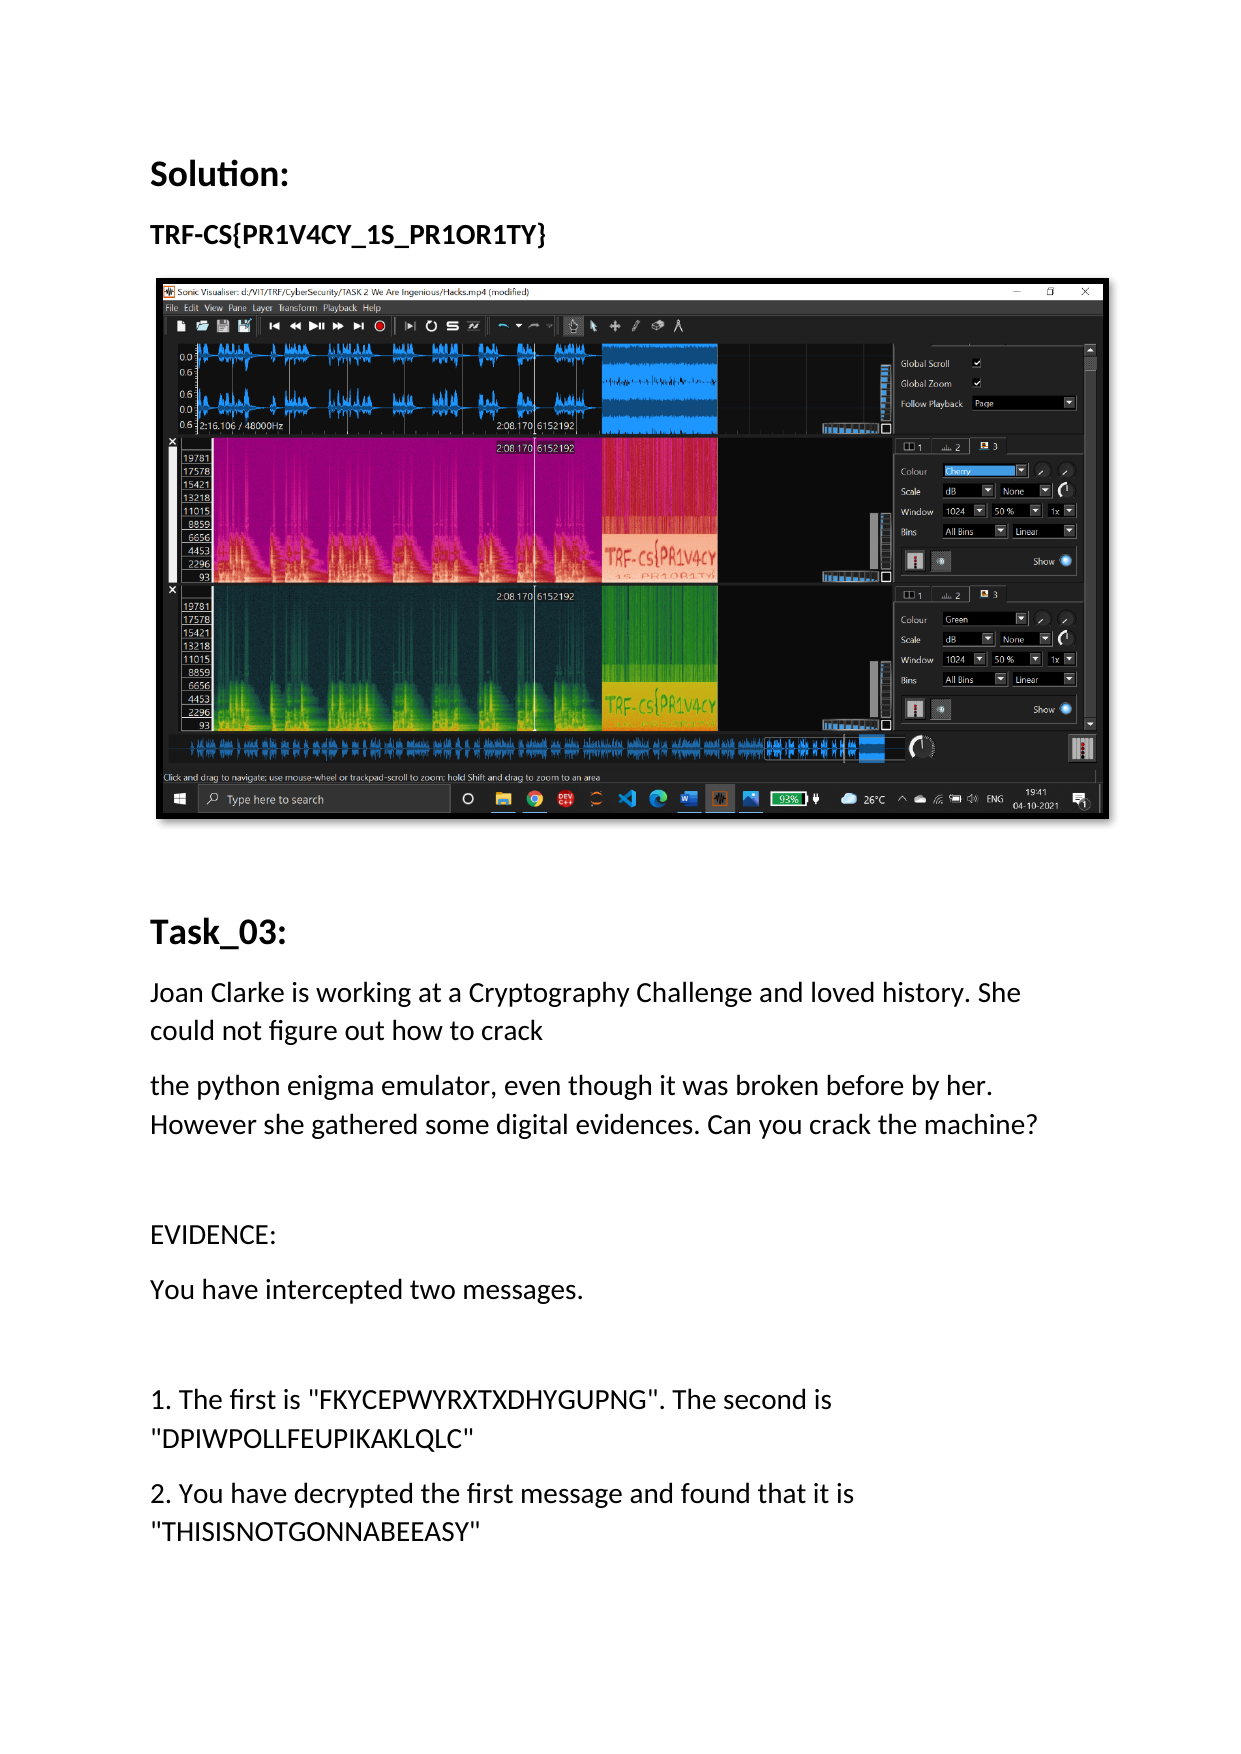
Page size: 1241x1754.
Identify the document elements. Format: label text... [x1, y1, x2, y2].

text Task_03: [150, 908, 1090, 954]
text You have intercepted two messages. [150, 1271, 1090, 1307]
text 1. The first is "FKYCEPWYRXTXDHYGUPNG". The second is "DPIWPOLLFEUPIKAKLQLC" [150, 1381, 1090, 1456]
text the python enigma emulator, even though it was broken before by her. However she gathered some digital evidences. Can you crack the machine? [150, 1067, 1090, 1142]
text 2. You have decrypted the first message and found that it is "THISISNOTGONNABEEASY" [150, 1475, 1090, 1549]
text EVIDENCE: [150, 1216, 1090, 1252]
text Solution: [150, 150, 1090, 196]
text TRF-CS{PR1V4CY_1S_PR1OR1TY} [150, 216, 1090, 252]
text Joan Clarke is working at a Cryptography Challenge and loved history. She could not figure out how to crack [150, 974, 1090, 1048]
picture [163, 284, 1103, 813]
